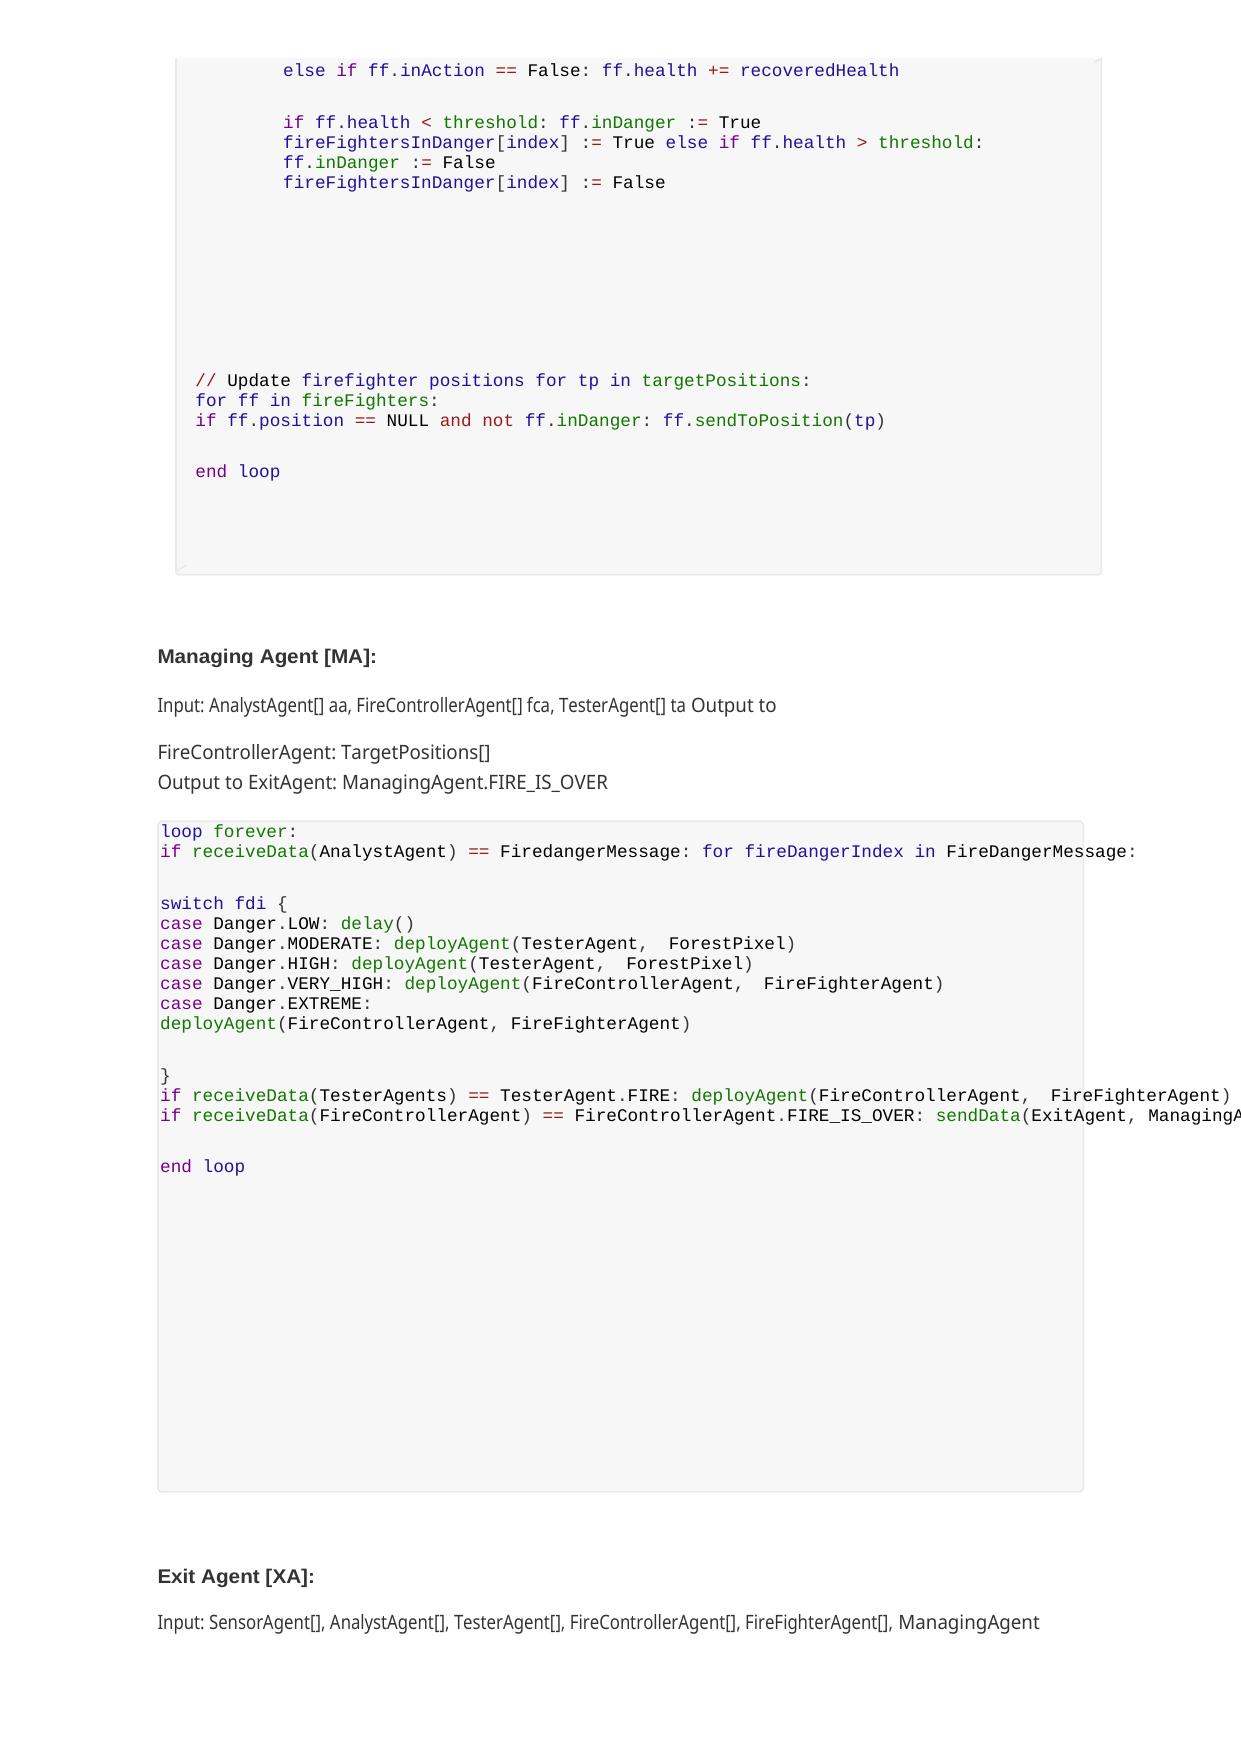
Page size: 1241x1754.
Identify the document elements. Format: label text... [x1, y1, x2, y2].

subtitle Exit Agent [XA]: [157, 1564, 1096, 1587]
text Output to ExitAgent: ManagingAgent.FIRE_IS_OVER [157, 768, 1096, 795]
text Input: SensorAgent[], AnalystAgent[], TesterAgent[], FireControllerAgent[], FireFighterAgent[], ManagingAgent [157, 1608, 1096, 1635]
text Input: AnalystAgent[] aa, FireControllerAgent[] fca, TesterAgent[] ta Output to FireControllerAgent: TargetPositions[] [157, 671, 852, 765]
subtitle Managing Agent [MA]: [157, 645, 1096, 668]
